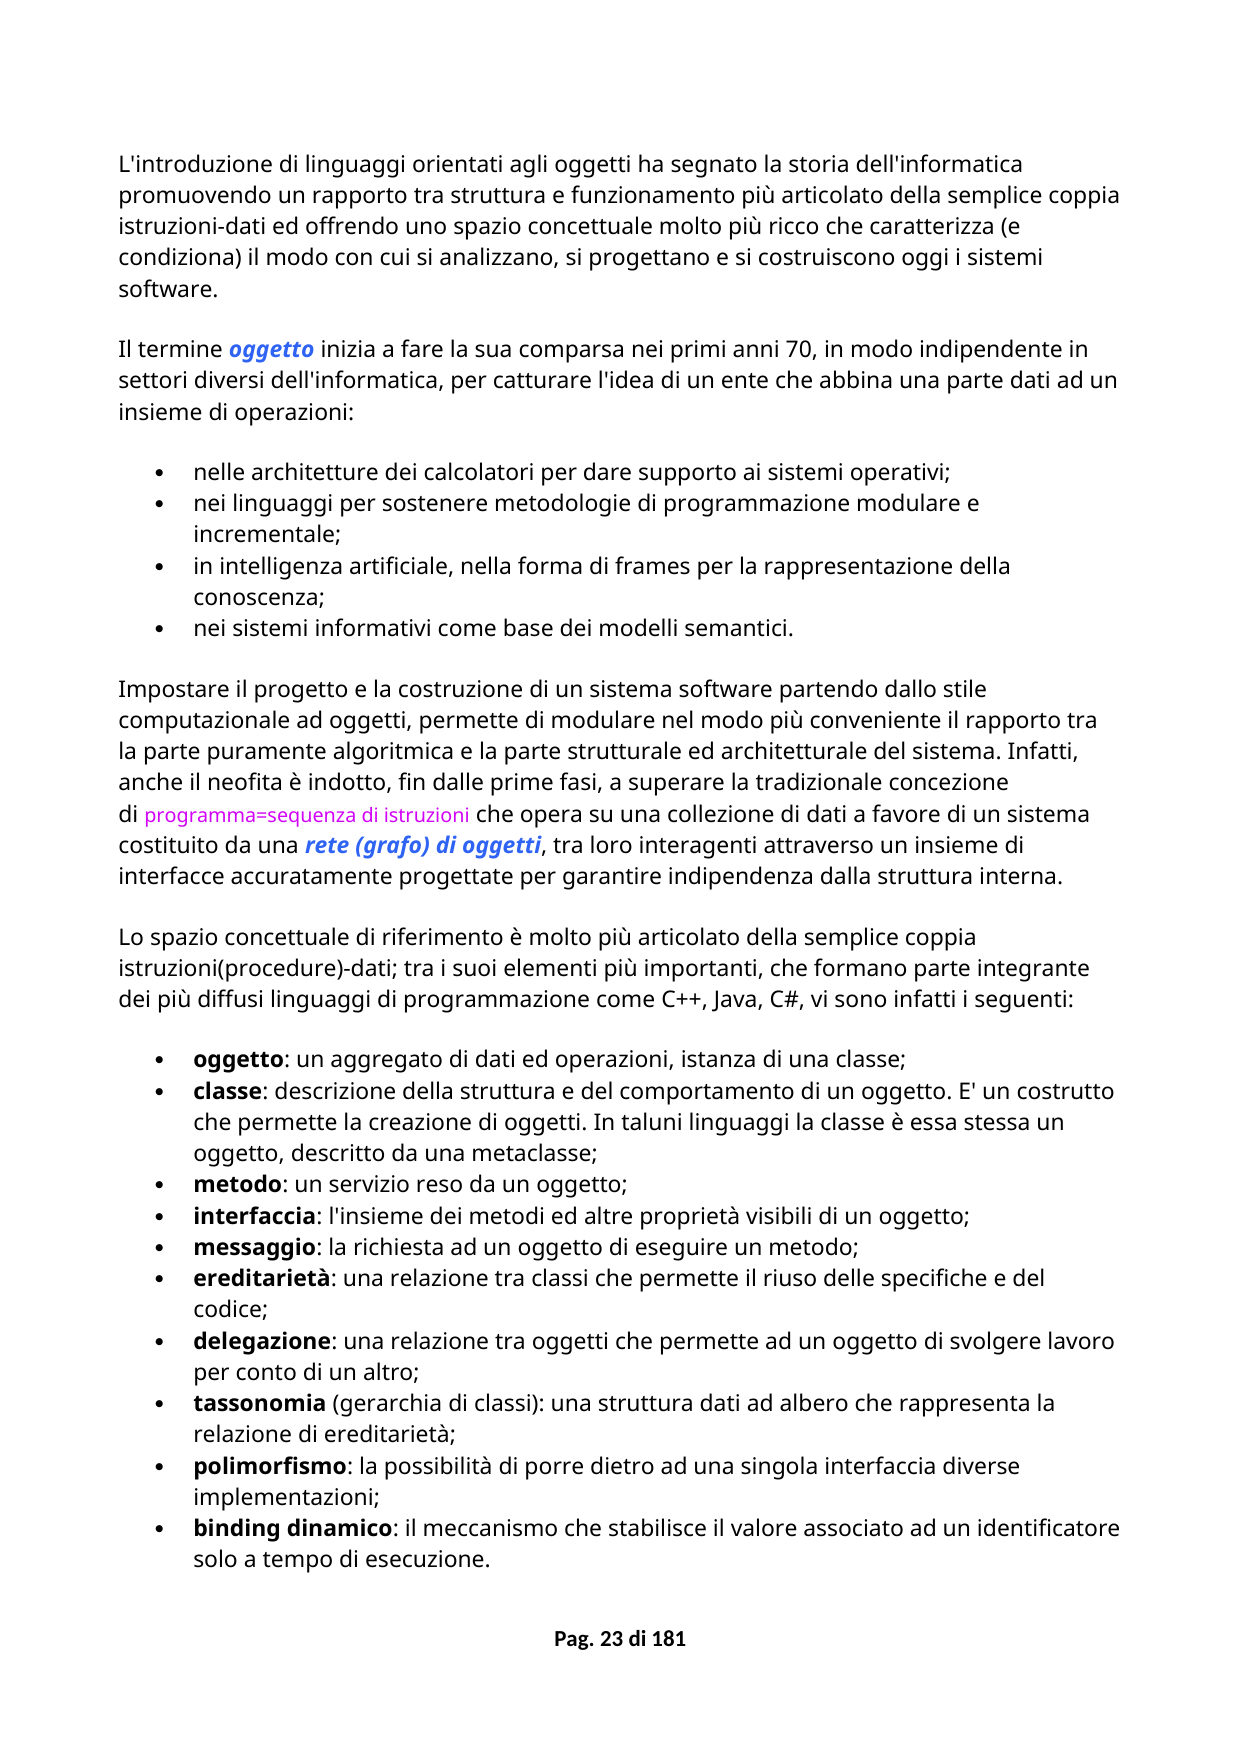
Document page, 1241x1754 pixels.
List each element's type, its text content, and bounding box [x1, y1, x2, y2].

list ereditarietà: una relazione tra classi che permette il riuso delle specifiche e del codice; [156, 1262, 1122, 1325]
text Impostare il progetto e la costruzione di un sistema software partendo dallo stile computazionale ad oggetti, permette di modulare nel modo più conveniente il rapporto tra la parte puramente algoritmica e la parte strutturale ed architetturale del sistema. Infatti, anche il neofita è indotto, fin dalle prime fasi, a superare la tradizionale concezione di programma=sequenza di istruzioni che opera su una collezione di dati a favore di un sistema costituito da una rete (grafo) di oggetti, tra loro interagenti attraverso un insieme di interfacce accuratamente progettate per garantire indipendenza dalla struttura interna. [118, 673, 1122, 891]
list metodo: un servizio reso da un oggetto; [156, 1168, 1122, 1200]
list classe: descrizione della struttura e del comportamento di un oggetto. E' un costrutto che permette la creazione di oggetti. In taluni linguaggi la classe è essa stessa un oggetto, descritto da una metaclasse; [156, 1075, 1122, 1168]
text Lo spazio concettuale di riferimento è molto più articolato della semplice coppia istruzioni(procedure)-dati; tra i suoi elementi più importanti, che formano parte integrante dei più diffusi linguaggi di programmazione come C++, Java, C#, vi sono infatti i seguenti: [118, 921, 1122, 1014]
list nei linguaggi per sostenere metodologie di programmazione modulare e incrementale; [156, 487, 1122, 550]
text Il termine oggetto inizia a fare la sua comparsa nei primi anni 70, in modo indipendente in settori diversi dell'informatica, per catturare l'idea di un ente che abbina una parte dati ad un insieme di operazioni: [118, 333, 1122, 427]
list nelle architetture dei calcolatori per dare supporto ai sistemi operativi; [156, 456, 1122, 487]
list nei sistemi informativi come base dei modelli semantici. [156, 612, 1122, 643]
list polimorfismo: la possibilità di porre dietro ad una singola interfaccia diverse implementazioni; [156, 1450, 1122, 1512]
list delegazione: una relazione tra oggetti che permette ad un oggetto di svolgere lavoro per conto di un altro; [156, 1325, 1122, 1387]
list messaggio: la richiesta ad un oggetto di eseguire un metodo; [156, 1231, 1122, 1262]
list in intelligenza artificiale, nella forma di frames per la rappresentazione della conoscenza; [156, 550, 1122, 612]
text L'introduzione di linguaggi orientati agli oggetti ha segnato la storia dell'informatica promuovendo un rapporto tra struttura e funzionamento più articolato della semplice coppia istruzioni-dati ed offrendo uno spazio concettuale molto più ricco che caratterizza (e condiziona) il modo con cui si analizzano, si progettano e si costruiscono oggi i sistemi software. [118, 148, 1122, 304]
list oggetto: un aggregato di dati ed operazioni, istanza di una classe; [156, 1043, 1122, 1075]
list tassonomia (gerarchia di classi): una struttura dati ad albero che rappresenta la relazione di ereditarietà; [156, 1387, 1122, 1450]
list binding dinamico: il meccanismo che stabilisce il valore associato ad un identificatore solo a tempo di esecuzione. [156, 1512, 1122, 1575]
list interfaccia: l'insieme dei metodi ed altre proprietà visibili di un oggetto; [156, 1200, 1122, 1231]
